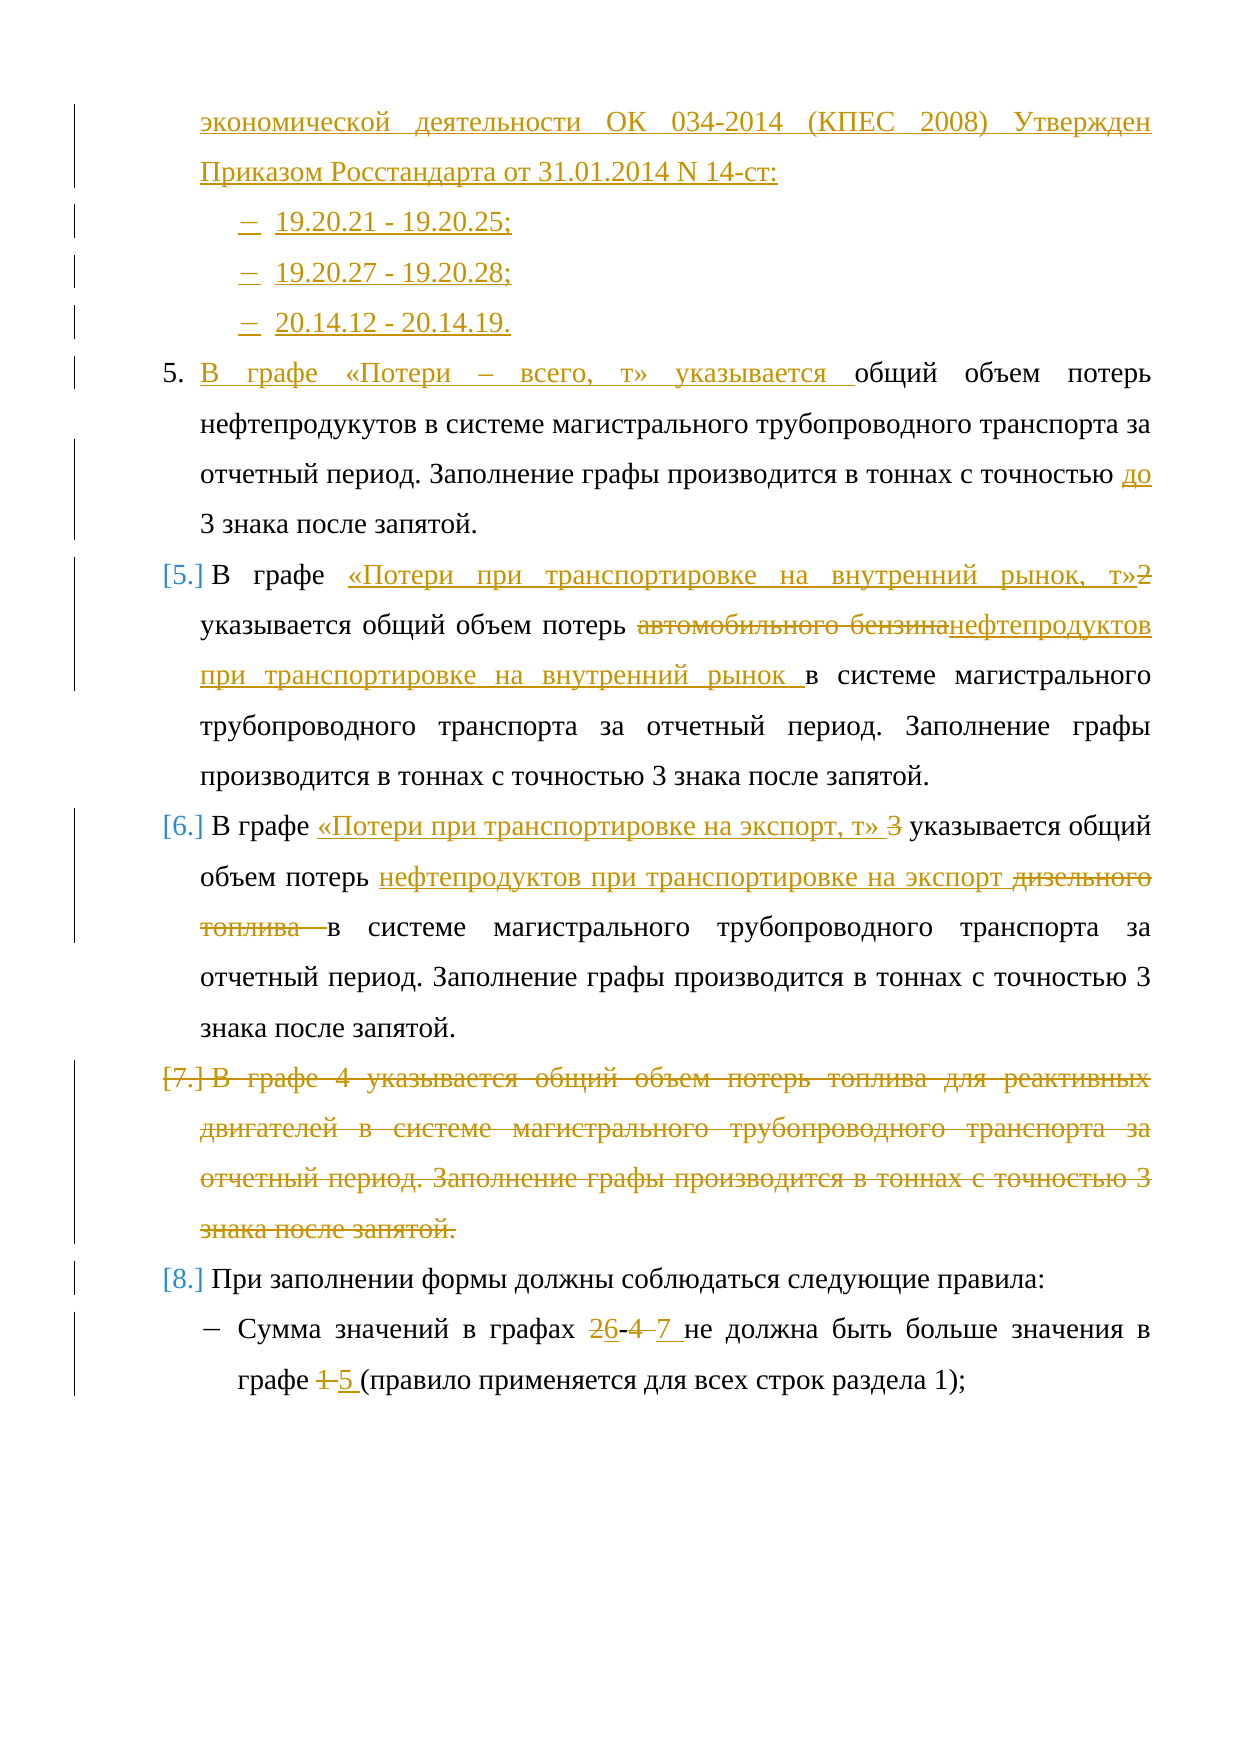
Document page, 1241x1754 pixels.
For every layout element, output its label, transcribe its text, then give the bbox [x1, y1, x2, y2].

list В графе указывается общий объем потерь в системе магистрального трубопроводного транспорта за отчетный период. Заполнение графы производится в тоннах с точностью 3 знака после запятой. [162, 557, 1152, 792]
list Сумма значений в графах -не должна быть больше значения в графе (правило применяется для всех строк раздела 1); [200, 1312, 1152, 1396]
list общий объем потерь нефтепродукутов в системе магистрального трубопроводного транспорта за отчетный период. Заполнение графы производится в тоннах с точностью 3 знака после запятой. [162, 356, 1152, 540]
list В графе указывается общий объем потерь в системе магистрального трубопроводного транспорта за отчетный период. Заполнение графы производится в тоннах с точностью 3 знака после запятой. [162, 808, 1152, 1043]
list При заполнении формы должны соблюдаться следующие правила: [162, 1261, 1152, 1295]
